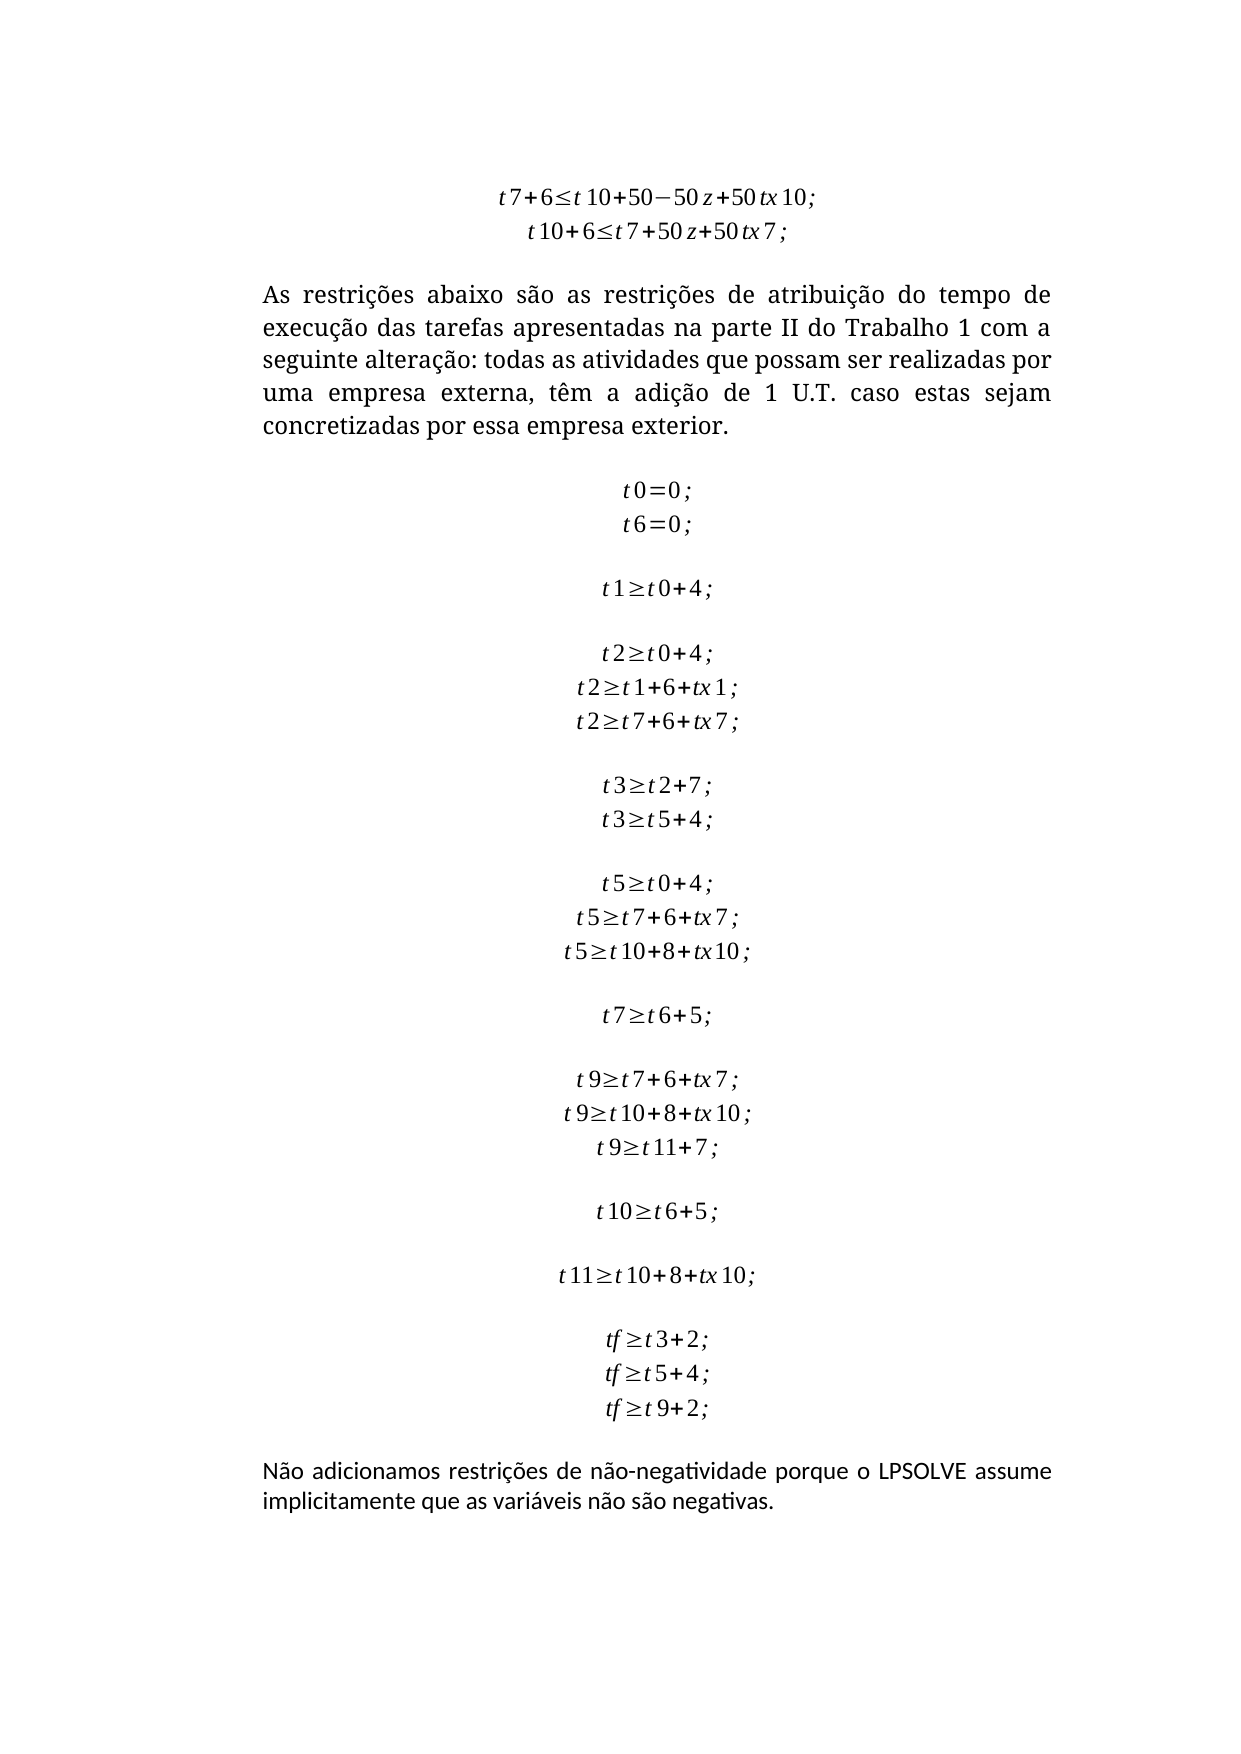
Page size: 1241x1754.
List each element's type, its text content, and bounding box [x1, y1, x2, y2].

text Não adicionamos restrições de não-negatividade porque o LPSOLVE assume implicitamente que as variáveis não são negativas. [262, 1455, 1053, 1516]
text As restrições abaixo são as restrições de atribuição do tempo de execução das tarefas apresentadas na parte II do Trabalho 1 com a seguinte alteração: todas as atividades que possam ser realizadas por uma empresa externa, têm a adição de 1 U.T. caso estas sejam concretizadas por essa empresa exterior. [262, 278, 1053, 441]
